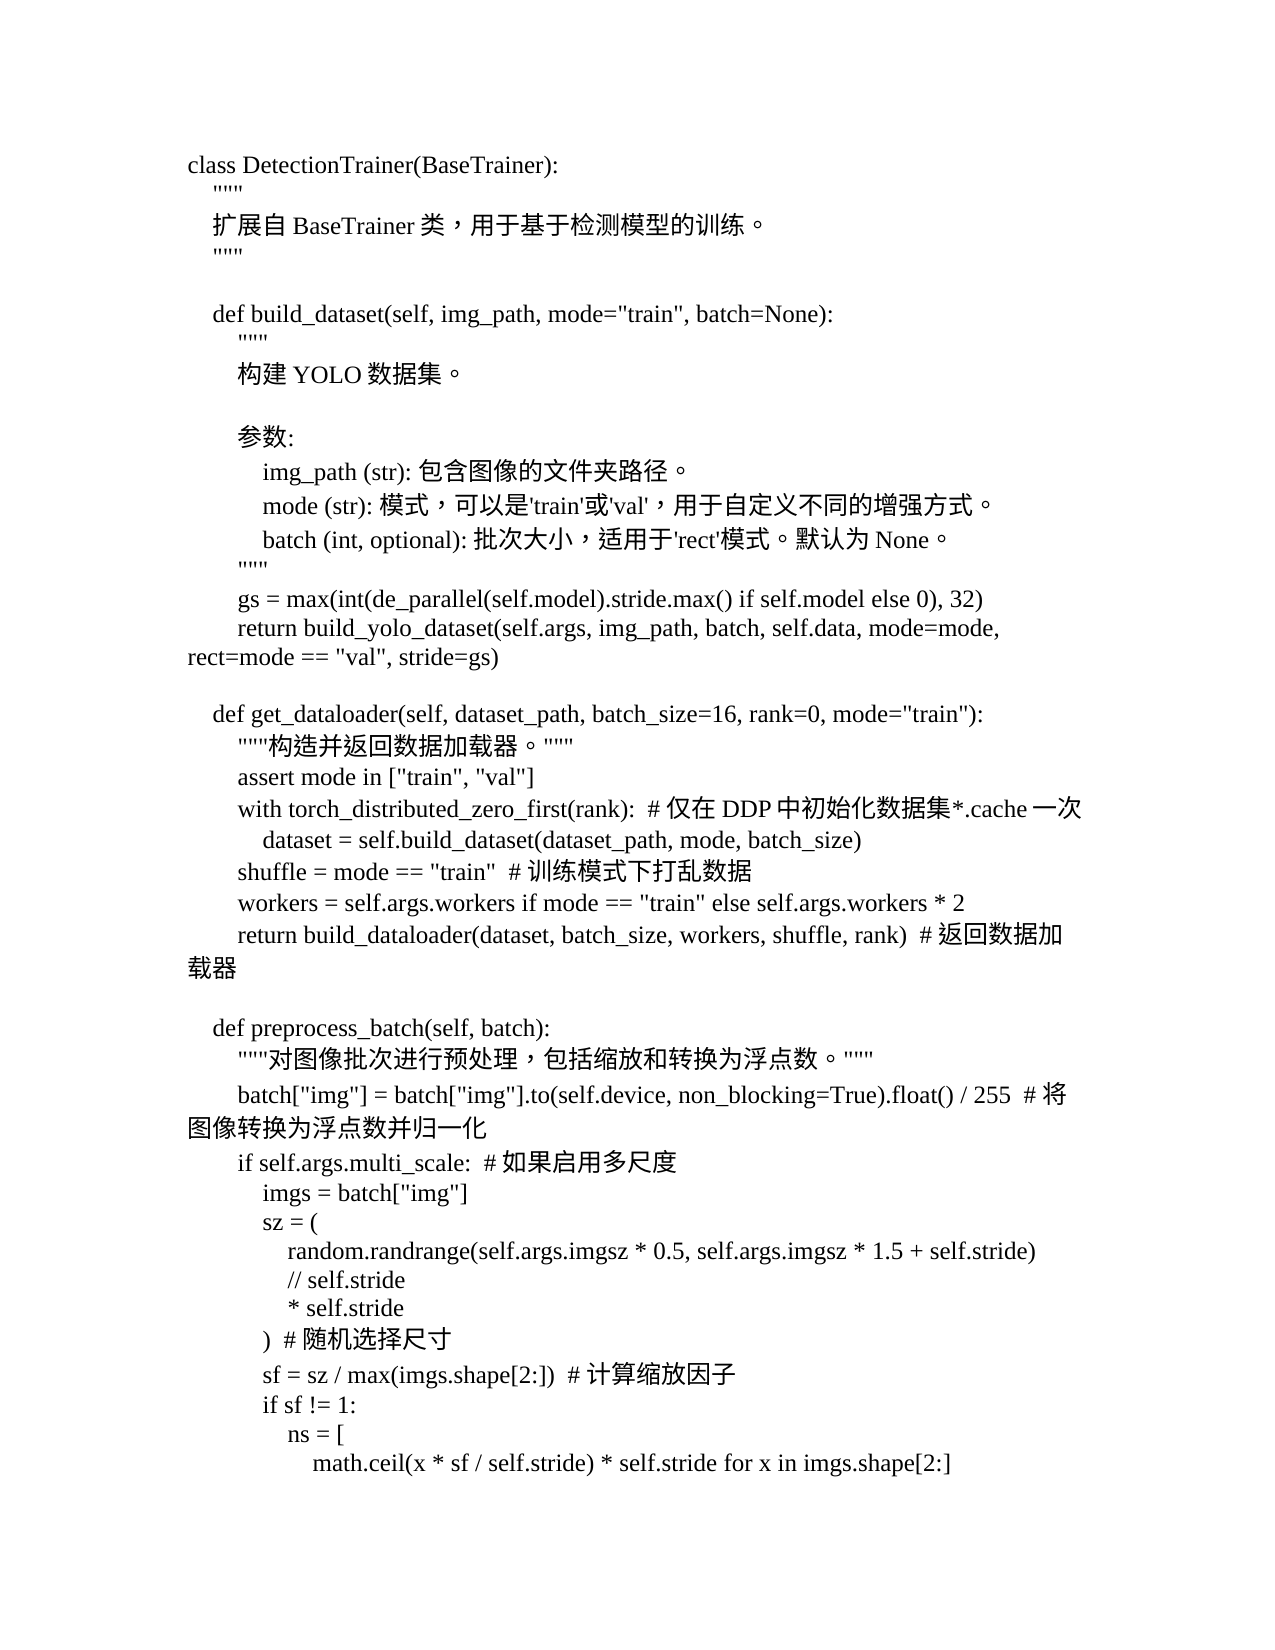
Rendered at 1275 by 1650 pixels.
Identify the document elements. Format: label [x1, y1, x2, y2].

text [187, 150, 1087, 1477]
